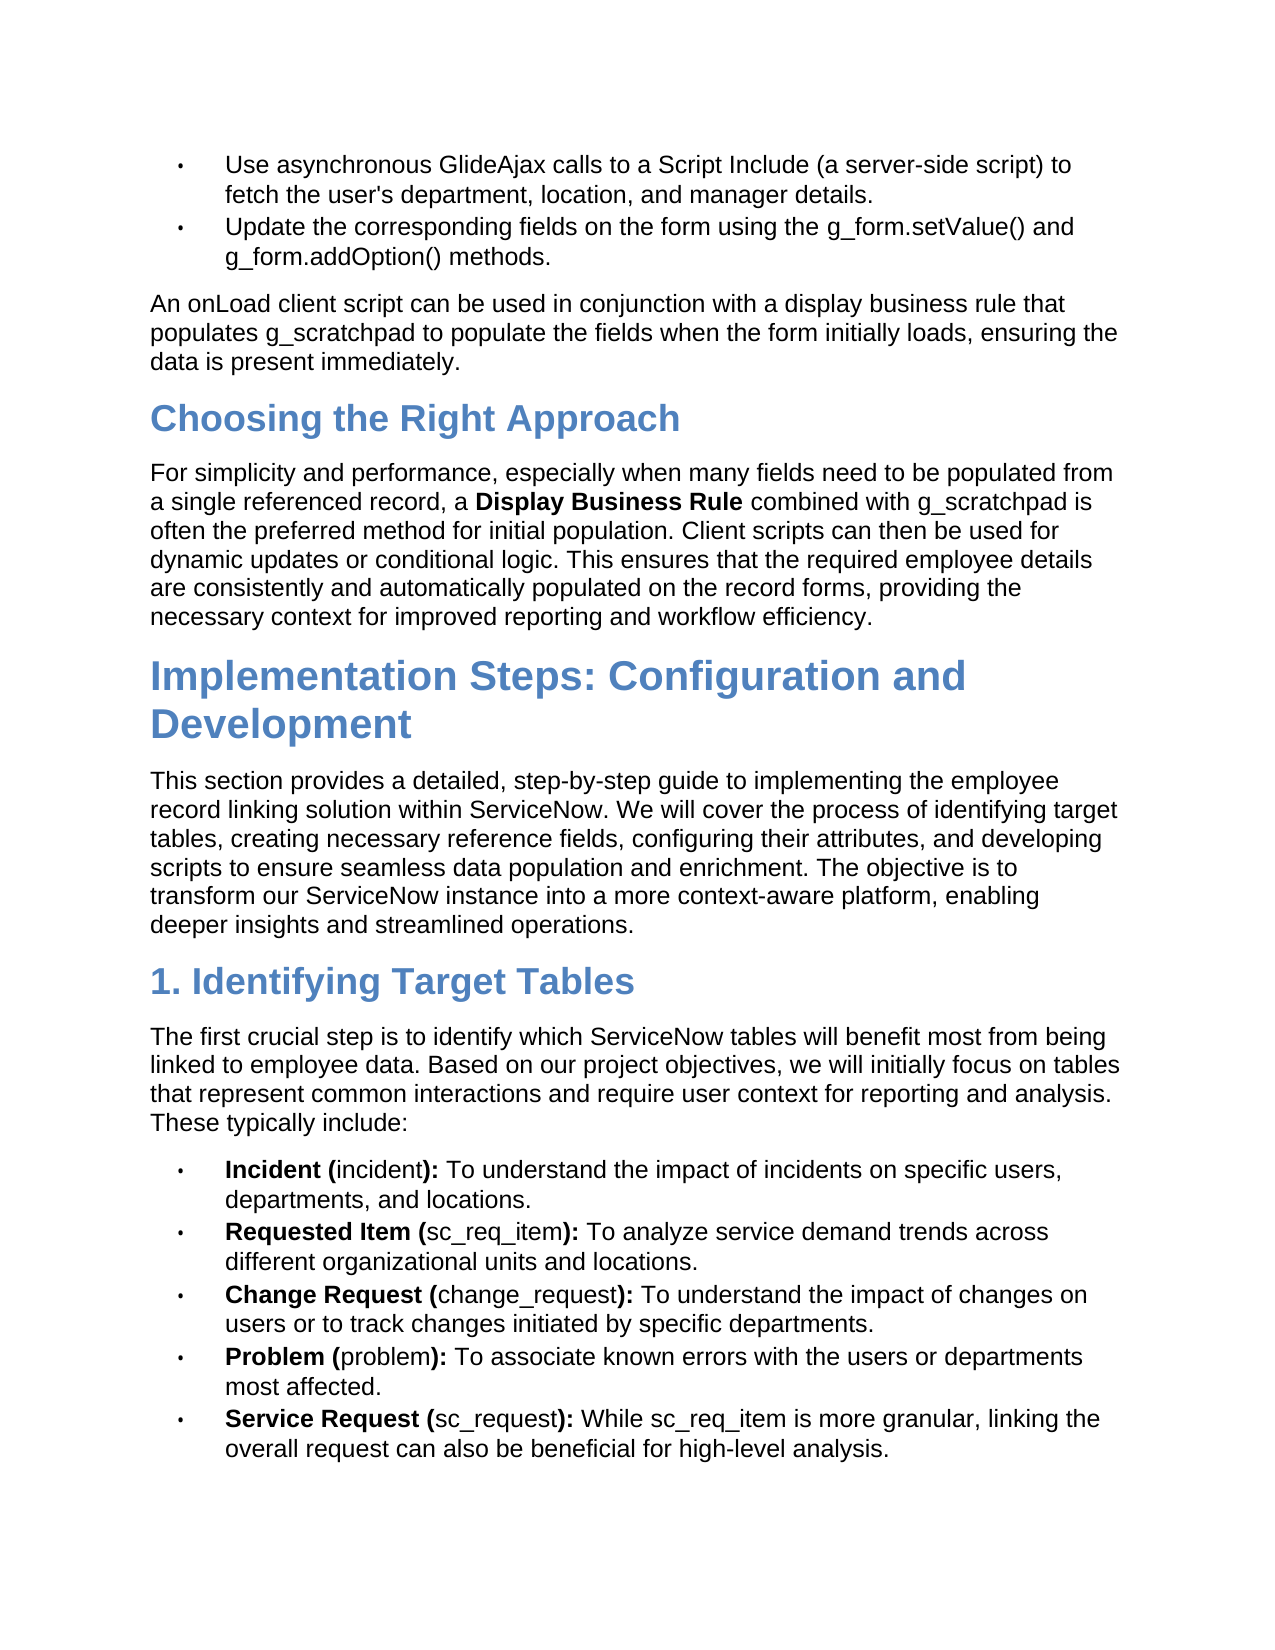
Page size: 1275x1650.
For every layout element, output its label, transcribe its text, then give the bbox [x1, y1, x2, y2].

text For simplicity and performance, especially when many fields need to be populated from a single referenced record, a Display Business Rule combined with g_scratchpad is often the preferred method for initial population. Client scripts can then be used for dynamic updates or conditional logic. This ensures that the required employee details are consistently and automatically populated on the record forms, providing the necessary context for improved reporting and workflow efficiency. [150, 458, 1125, 631]
list Update the corresponding fields on the form using the g_form.setValue() and g_form.addOption() methods. [175, 212, 1125, 271]
list Requested Item (sc_req_item): To analyze service demand trends across different organizational units and locations. [175, 1217, 1125, 1276]
subtitle Implementation Steps: Configuration and Development [150, 652, 1125, 747]
list Incident (incident): To understand the impact of incidents on specific users, departments, and locations. [175, 1155, 1125, 1214]
list Problem (problem): To associate known errors with the users or departments most affected. [175, 1342, 1125, 1400]
text An onLoad client script can be used in conjunction with a display business rule that populates g_scratchpad to populate the fields when the form initially loads, ensuring the data is present immediately. [150, 289, 1125, 376]
list Service Request (sc_request): While sc_req_item is more granular, linking the overall request can also be beneficial for high-level analysis. [175, 1404, 1125, 1462]
list Change Request (change_request): To understand the impact of changes on users or to track changes initiated by specific departments. [175, 1279, 1125, 1338]
text This section provides a detailed, step-by-step guide to implementing the employee record linking solution within ServiceNow. We will cover the process of identifying target tables, creating necessary reference fields, configuring their attributes, and developing scripts to ensure seamless data population and enrichment. The objective is to transform our ServiceNow instance into a more context-aware platform, enabling deeper insights and streamlined operations. [150, 766, 1125, 939]
list Use asynchronous GlideAjax calls to a Script Include (a server-side script) to fetch the user's department, location, and manager details. [175, 150, 1125, 208]
subtitle Choosing the Right Approach [150, 396, 1125, 439]
text The first crucial step is to identify which ServiceNow tables will benefit most from being linked to employee data. Based on our project objectives, we will initially focus on tables that represent common interactions and require user context for reporting and analysis. These typically include: [150, 1021, 1125, 1136]
subtitle 1. Identifying Target Tables [150, 959, 1125, 1003]
